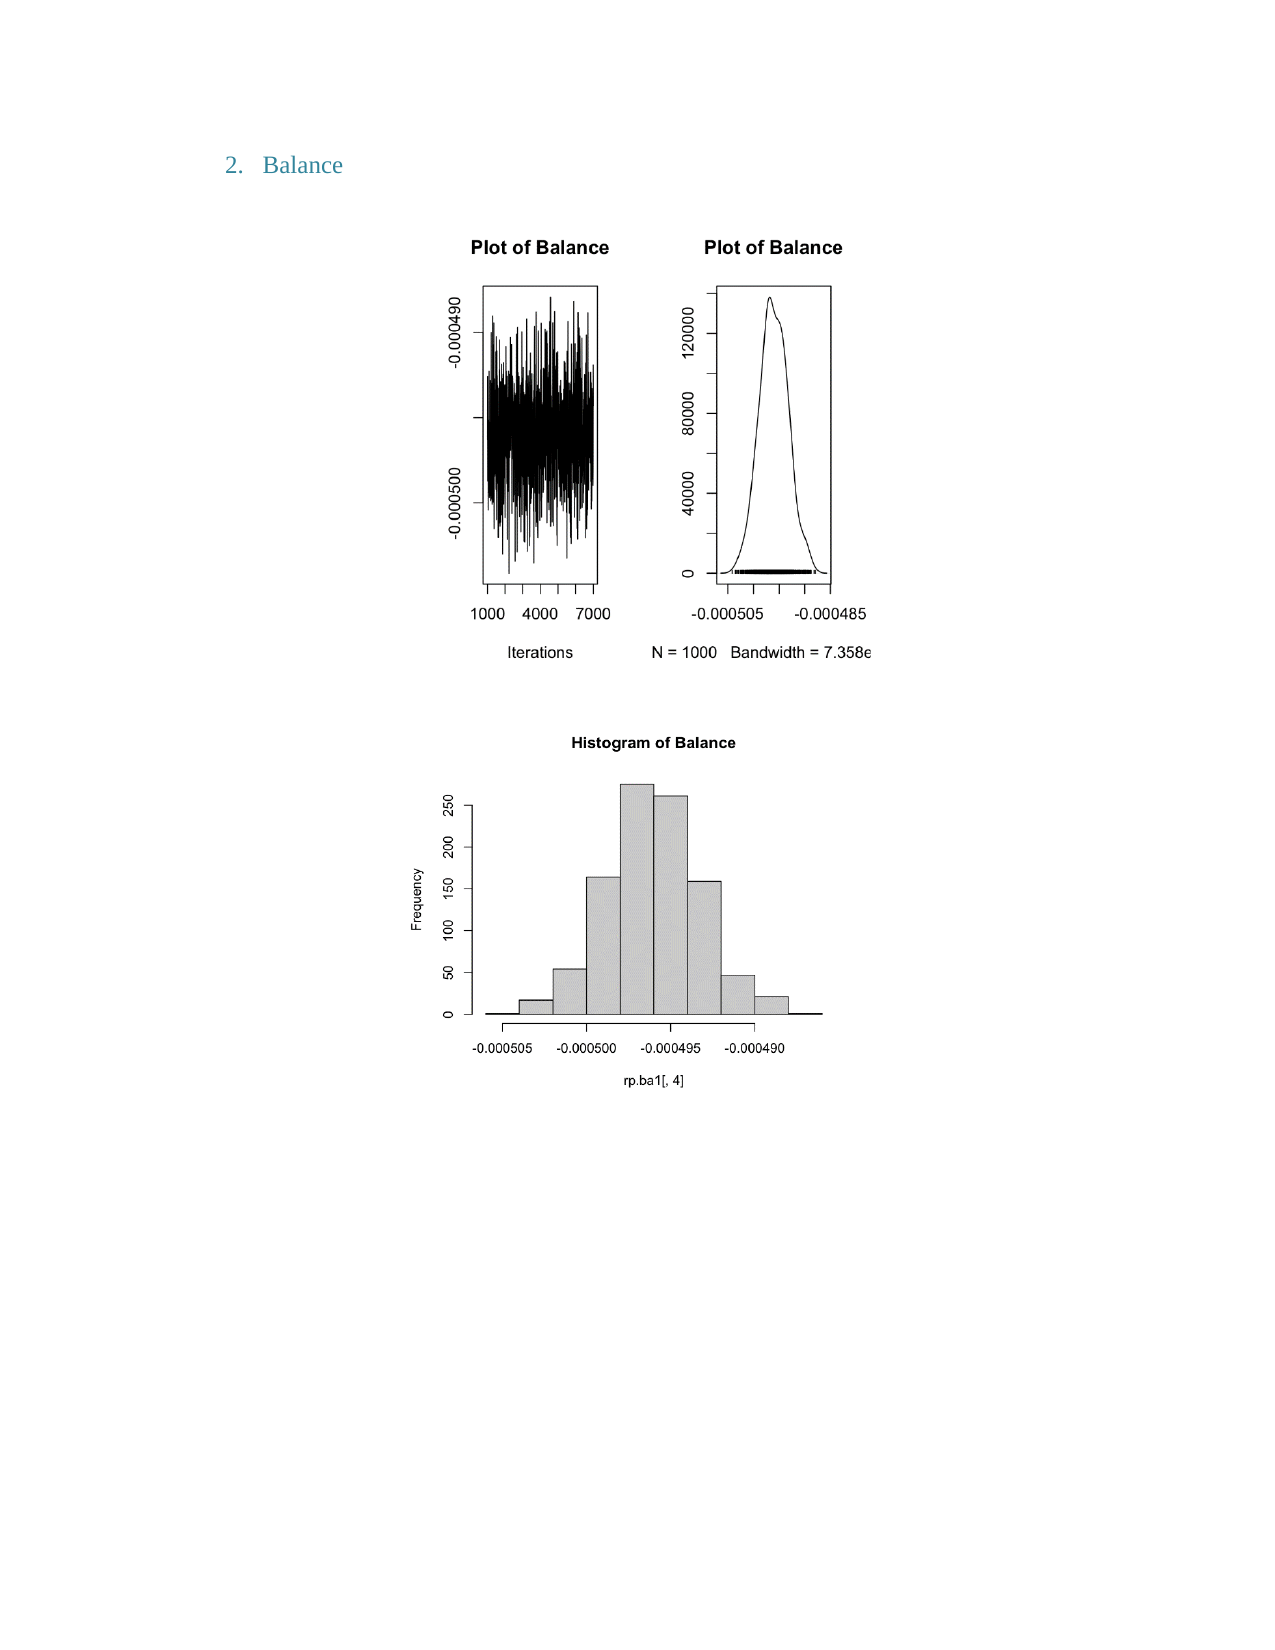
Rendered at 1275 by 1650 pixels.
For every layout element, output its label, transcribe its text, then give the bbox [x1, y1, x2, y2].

picture [406, 710, 869, 1105]
list Balance [225, 150, 1087, 179]
picture [404, 207, 871, 682]
